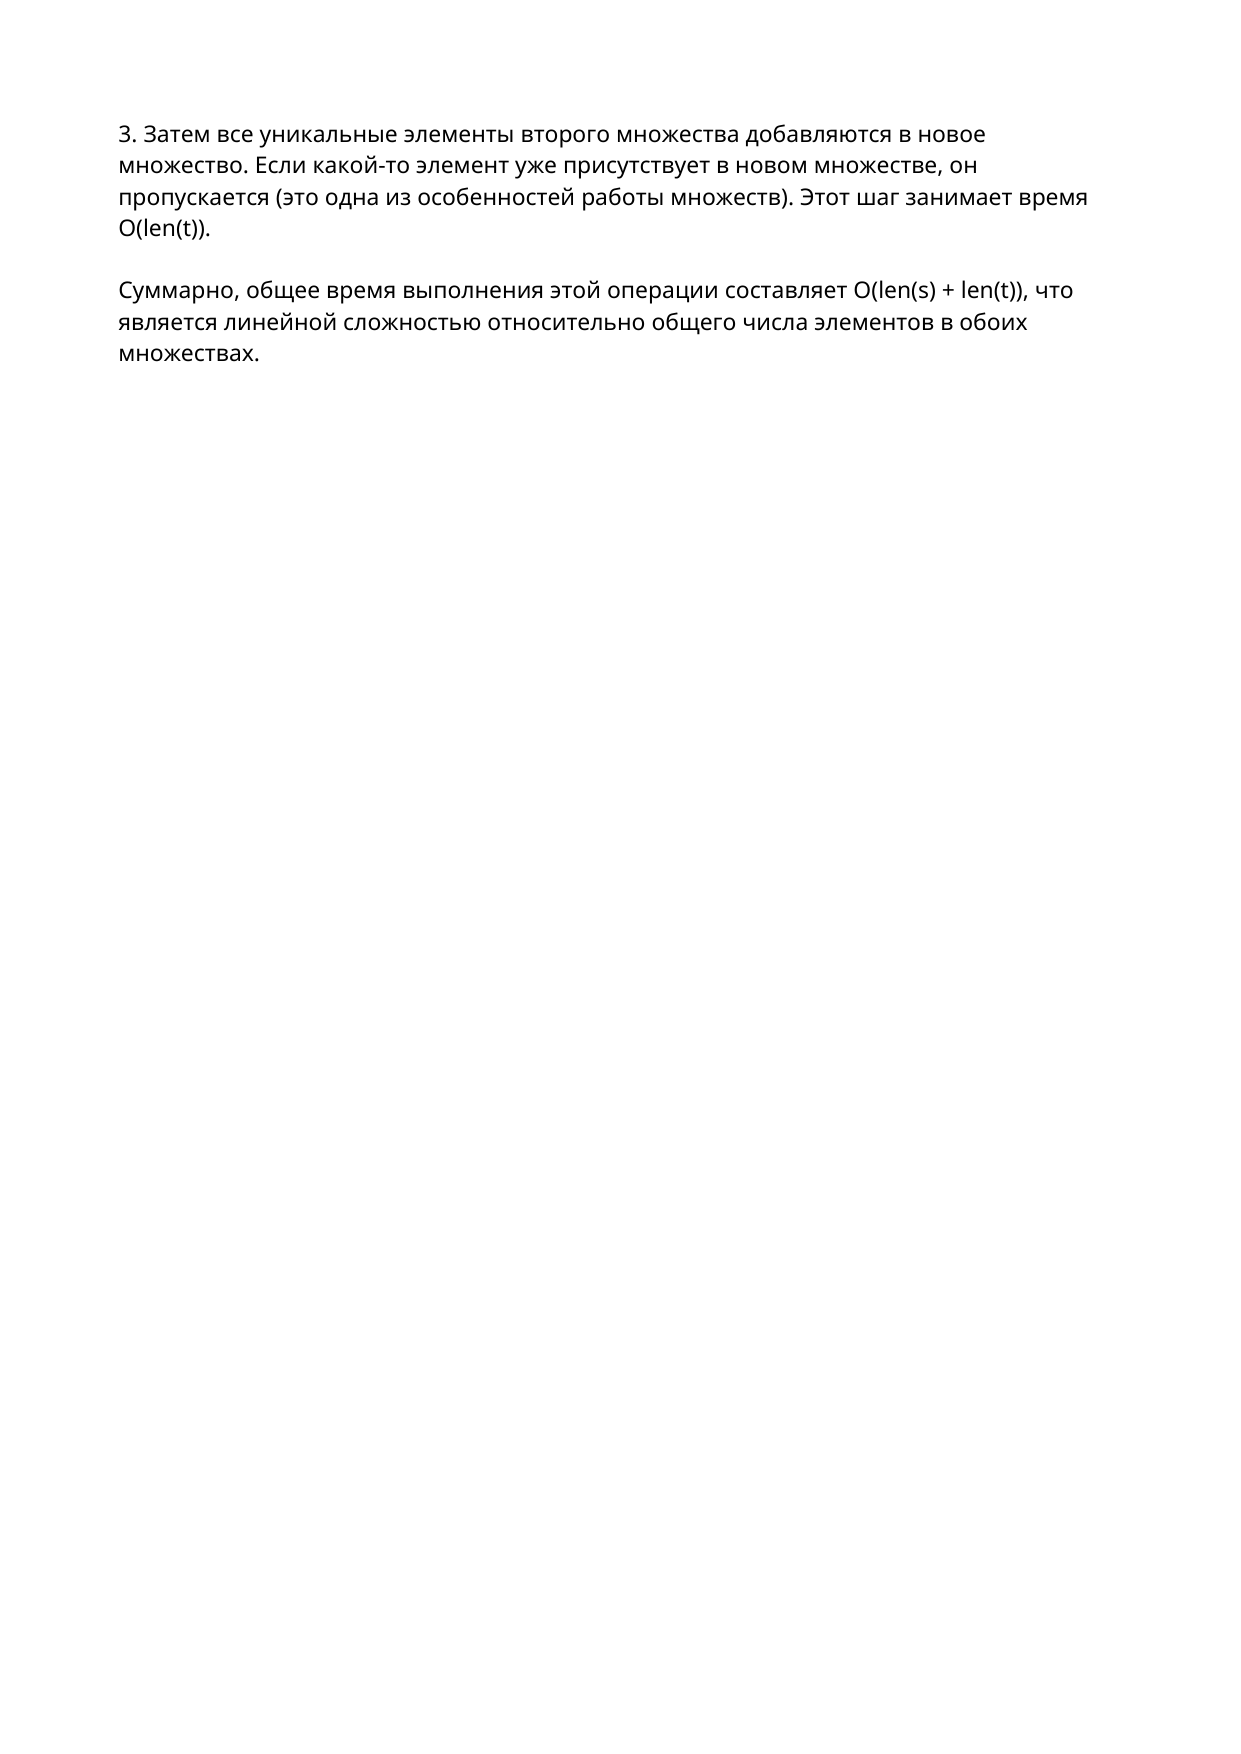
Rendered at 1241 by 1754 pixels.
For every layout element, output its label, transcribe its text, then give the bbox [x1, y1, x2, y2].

text 3. Затем все уникальные элементы второго множества добавляются в новое множество. Если какой-то элемент уже присутствует в новом множестве, он пропускается (это одна из особенностей работы множеств). Этот шаг занимает время O(len(t)). [118, 118, 1122, 243]
text Суммарно, общее время выполнения этой операции составляет O(len(s) + len(t)), что является линейной сложностью относительно общего числа элементов в обоих множествах. [118, 274, 1122, 368]
